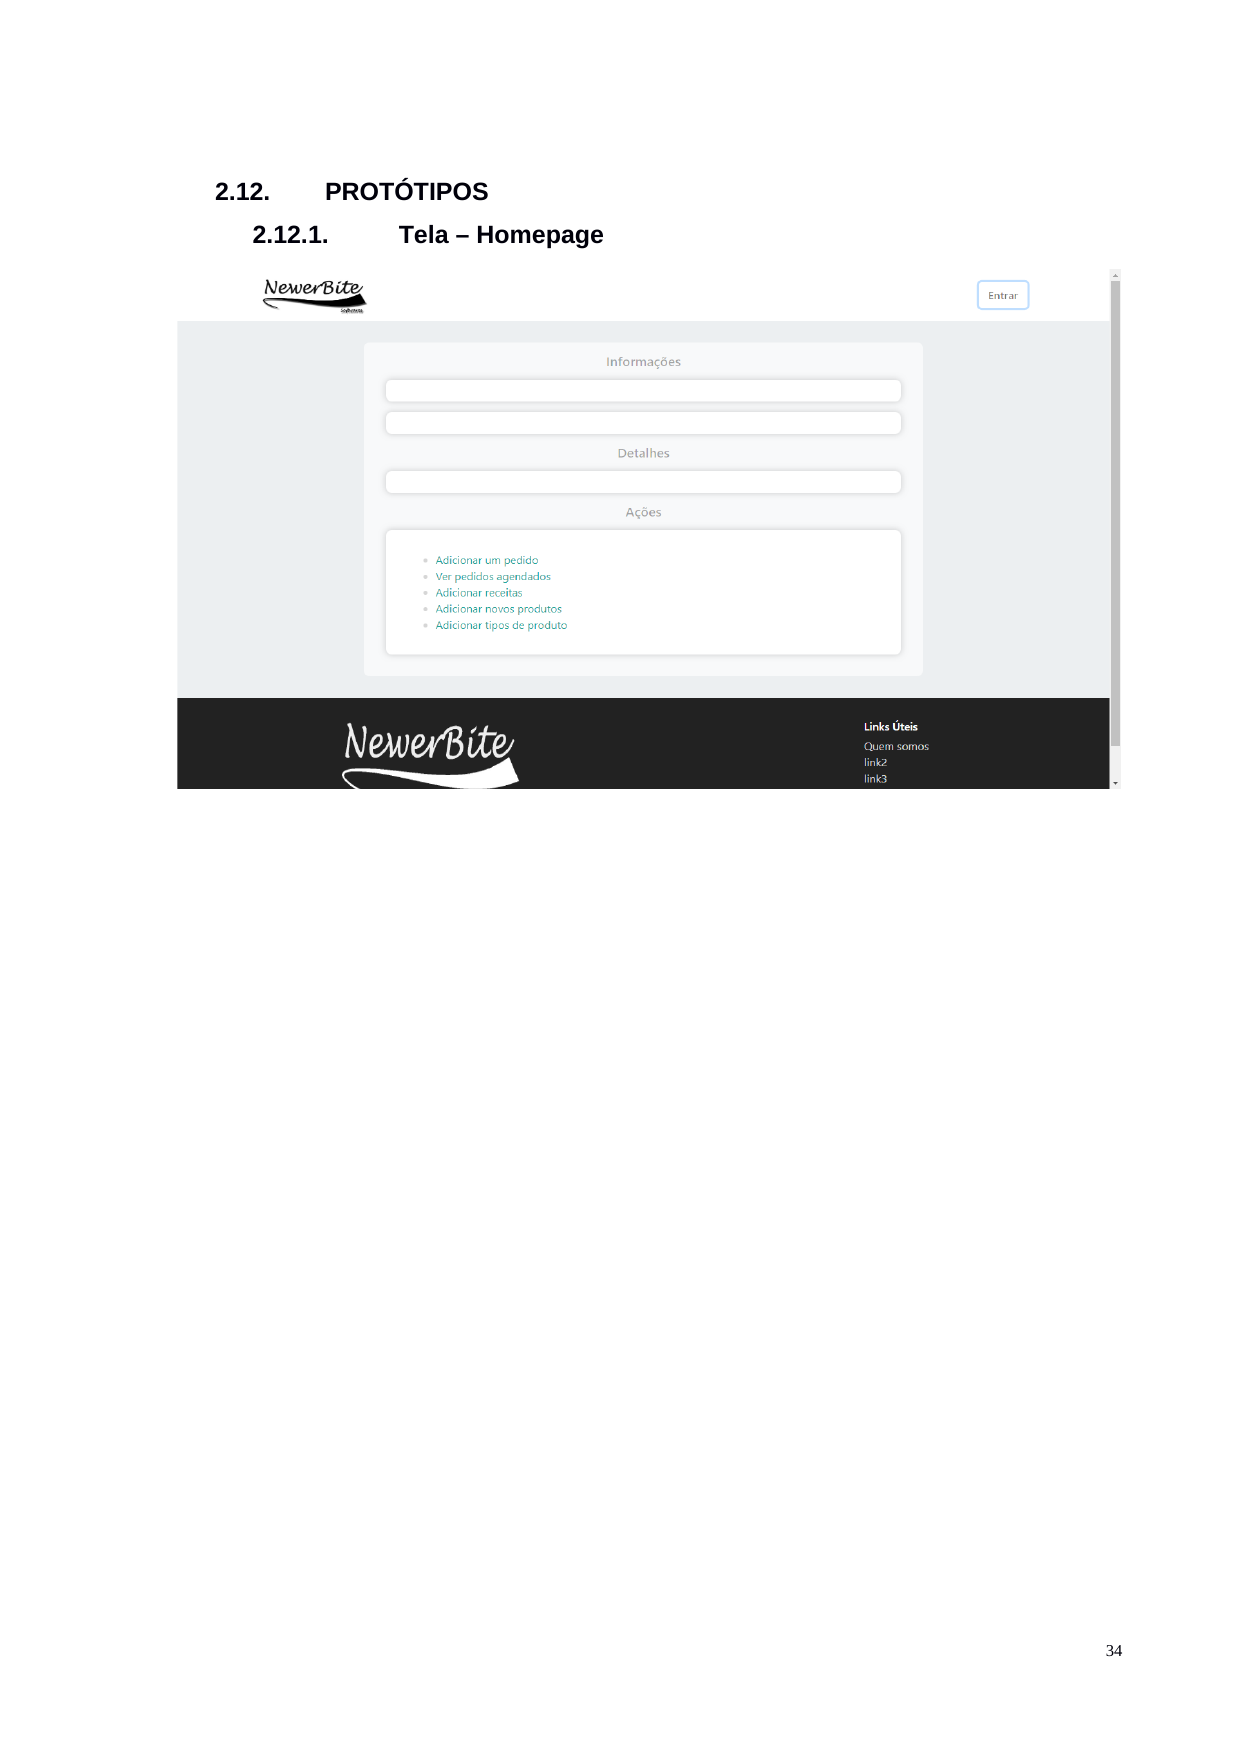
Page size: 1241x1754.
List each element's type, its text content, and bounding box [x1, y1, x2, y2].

picture [177, 269, 1121, 789]
subtitle Tela – Homepage [252, 220, 1122, 249]
list PROTÓTIPOS [215, 177, 1122, 206]
